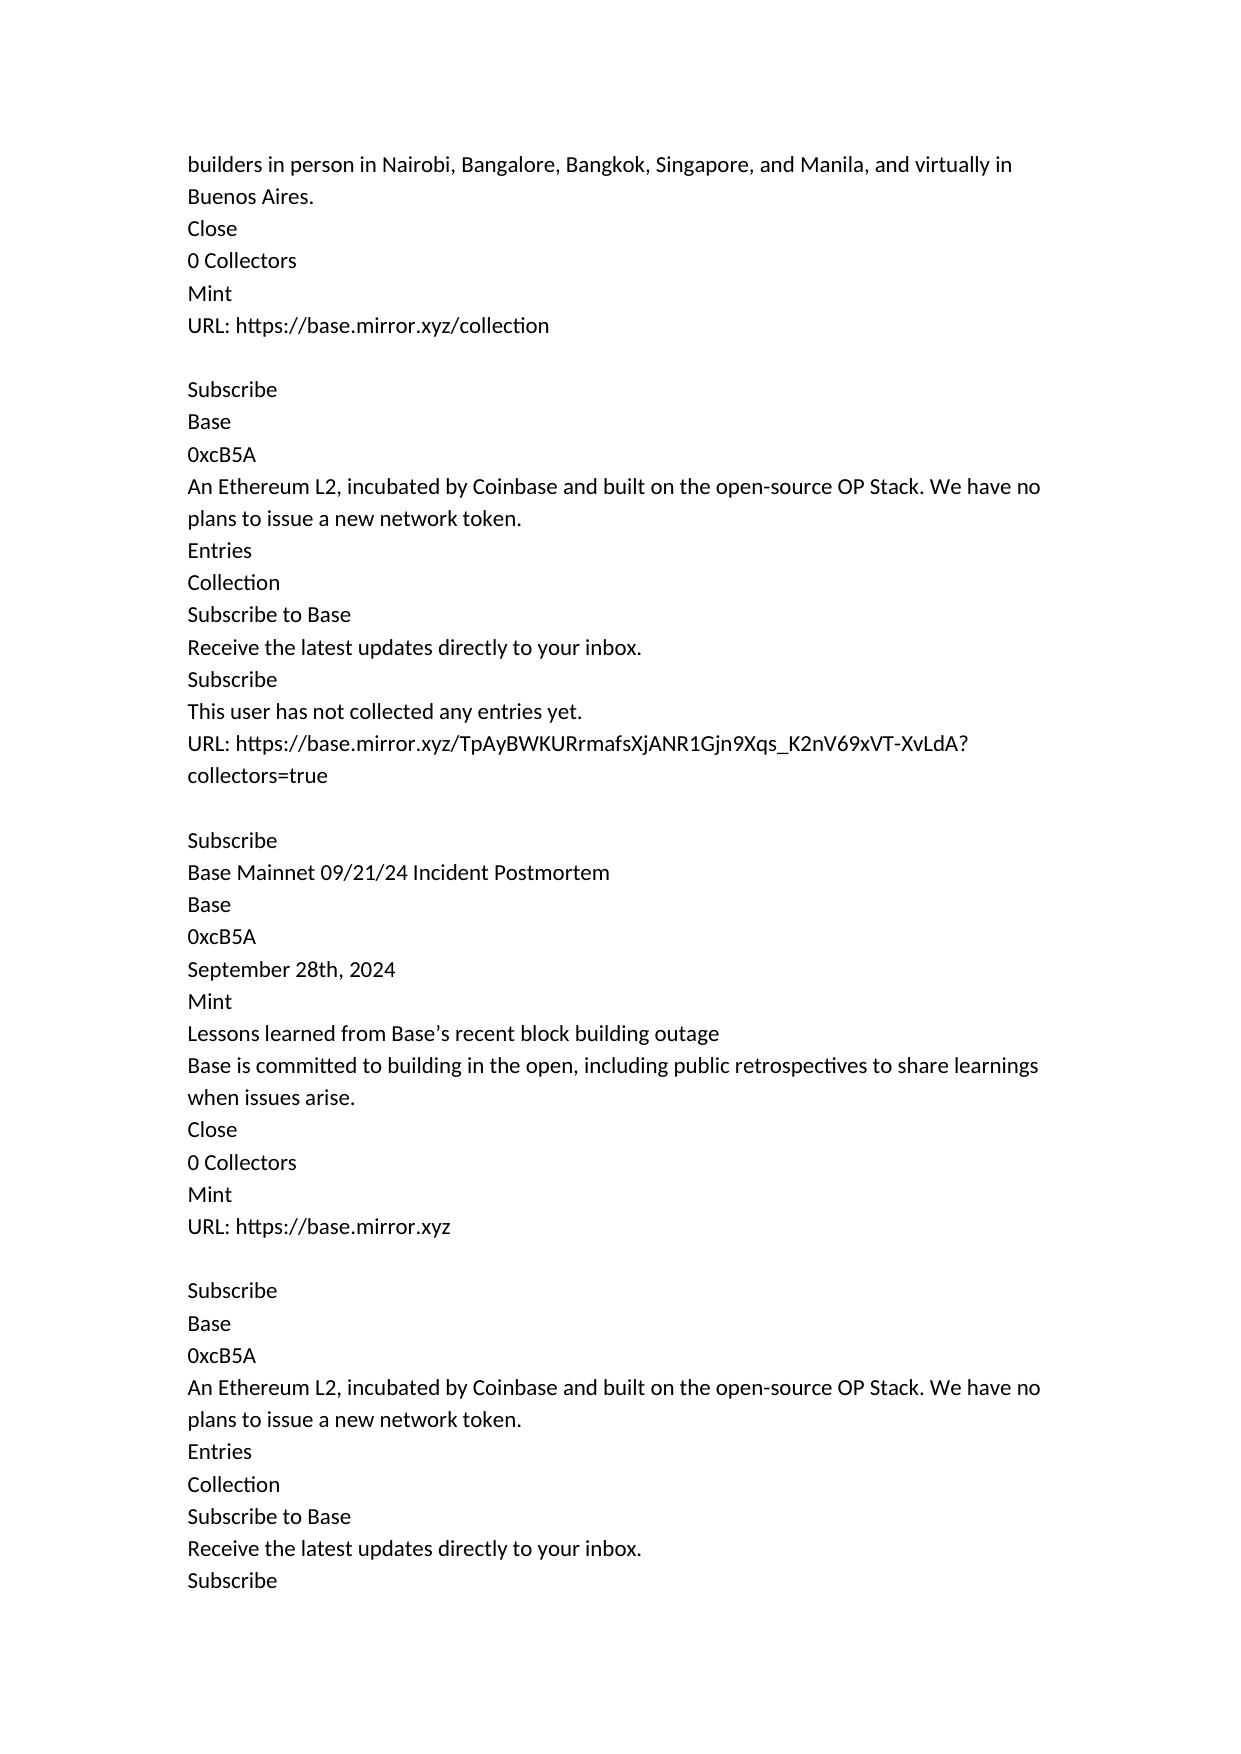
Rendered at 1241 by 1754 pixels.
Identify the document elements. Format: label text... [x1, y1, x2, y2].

text URL: https://base.mirror.xyz/collection Subscribe Base 0xcB5A An Ethereum L2, incubated by Coinbase and built on the open-source OP Stack. We have no plans to issue a new network token. Entries Collection Subscribe to Base Receive the latest updates directly to your inbox. Subscribe This user has not collected any entries yet. [187, 311, 1053, 725]
text URL: https://base.mirror.xyz/TpAyBWKURrmafsXjANR1Gjn9Xqs_K2nV69xVT-XvLdA?collectors=true Subscribe Base Mainnet 09/21/24 Incident Postmortem Base 0xcB5A September 28th, 2024 Mint Lessons learned from Base’s recent block building outage Base is committed to building in the open, including public retrospectives to share learnings when issues arise. Close 0 Collectors Mint [187, 729, 1053, 1208]
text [187, 1212, 1053, 1594]
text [187, 150, 1053, 307]
